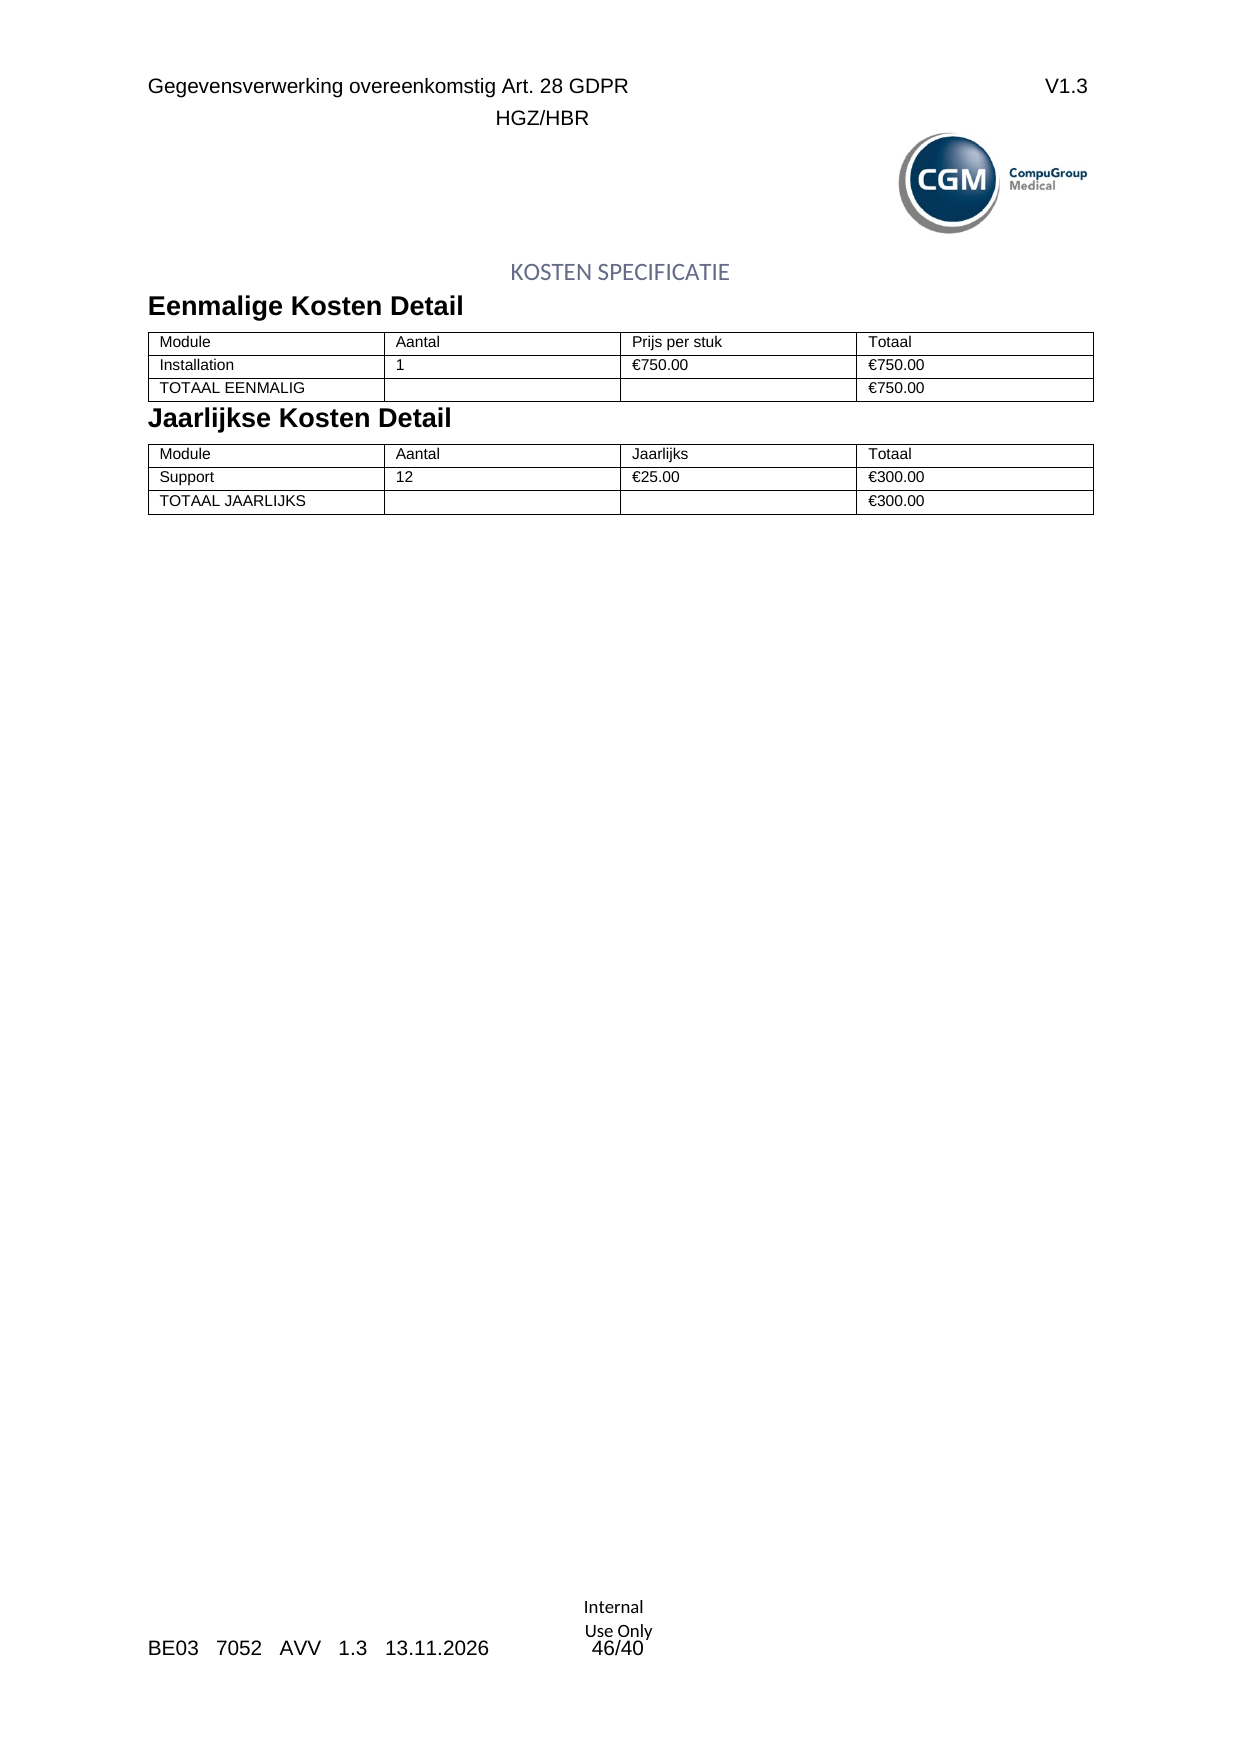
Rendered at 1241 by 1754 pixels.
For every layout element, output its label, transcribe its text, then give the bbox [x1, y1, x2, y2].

table_cell €300.00 [857, 491, 1093, 513]
table_cell €750.00 [857, 379, 1093, 401]
subtitle KOSTEN SPECIFICATIE [151, 257, 1089, 287]
subtitle Jaarlijkse Kosten Detail [148, 402, 1093, 433]
table_cell Installation [149, 356, 384, 378]
table_cell [385, 379, 620, 401]
table_cell [621, 491, 856, 513]
table_cell TOTAAL EENMALIG [149, 379, 384, 401]
table_cell €750.00 [621, 356, 856, 378]
table_cell 1 [385, 356, 620, 378]
table_header Prijs per stuk [621, 333, 856, 355]
table_header Aantal [385, 333, 620, 355]
table_header Jaarlijks [621, 445, 856, 467]
table_header Totaal [857, 445, 1093, 467]
table_header Aantal [385, 445, 620, 467]
table_header Totaal [857, 333, 1093, 355]
table_cell €750.00 [857, 356, 1093, 378]
subtitle Eenmalige Kosten Detail [148, 289, 1093, 321]
table_cell [621, 379, 856, 401]
table_cell Support [149, 468, 384, 490]
table_header Module [149, 333, 384, 355]
picture [897, 131, 1089, 235]
table_cell €300.00 [857, 468, 1093, 490]
table_cell TOTAAL JAARLIJKS [149, 491, 384, 513]
table_header Module [149, 445, 384, 467]
table_cell 12 [385, 468, 620, 490]
table_cell [385, 491, 620, 513]
table_cell €25.00 [621, 468, 856, 490]
